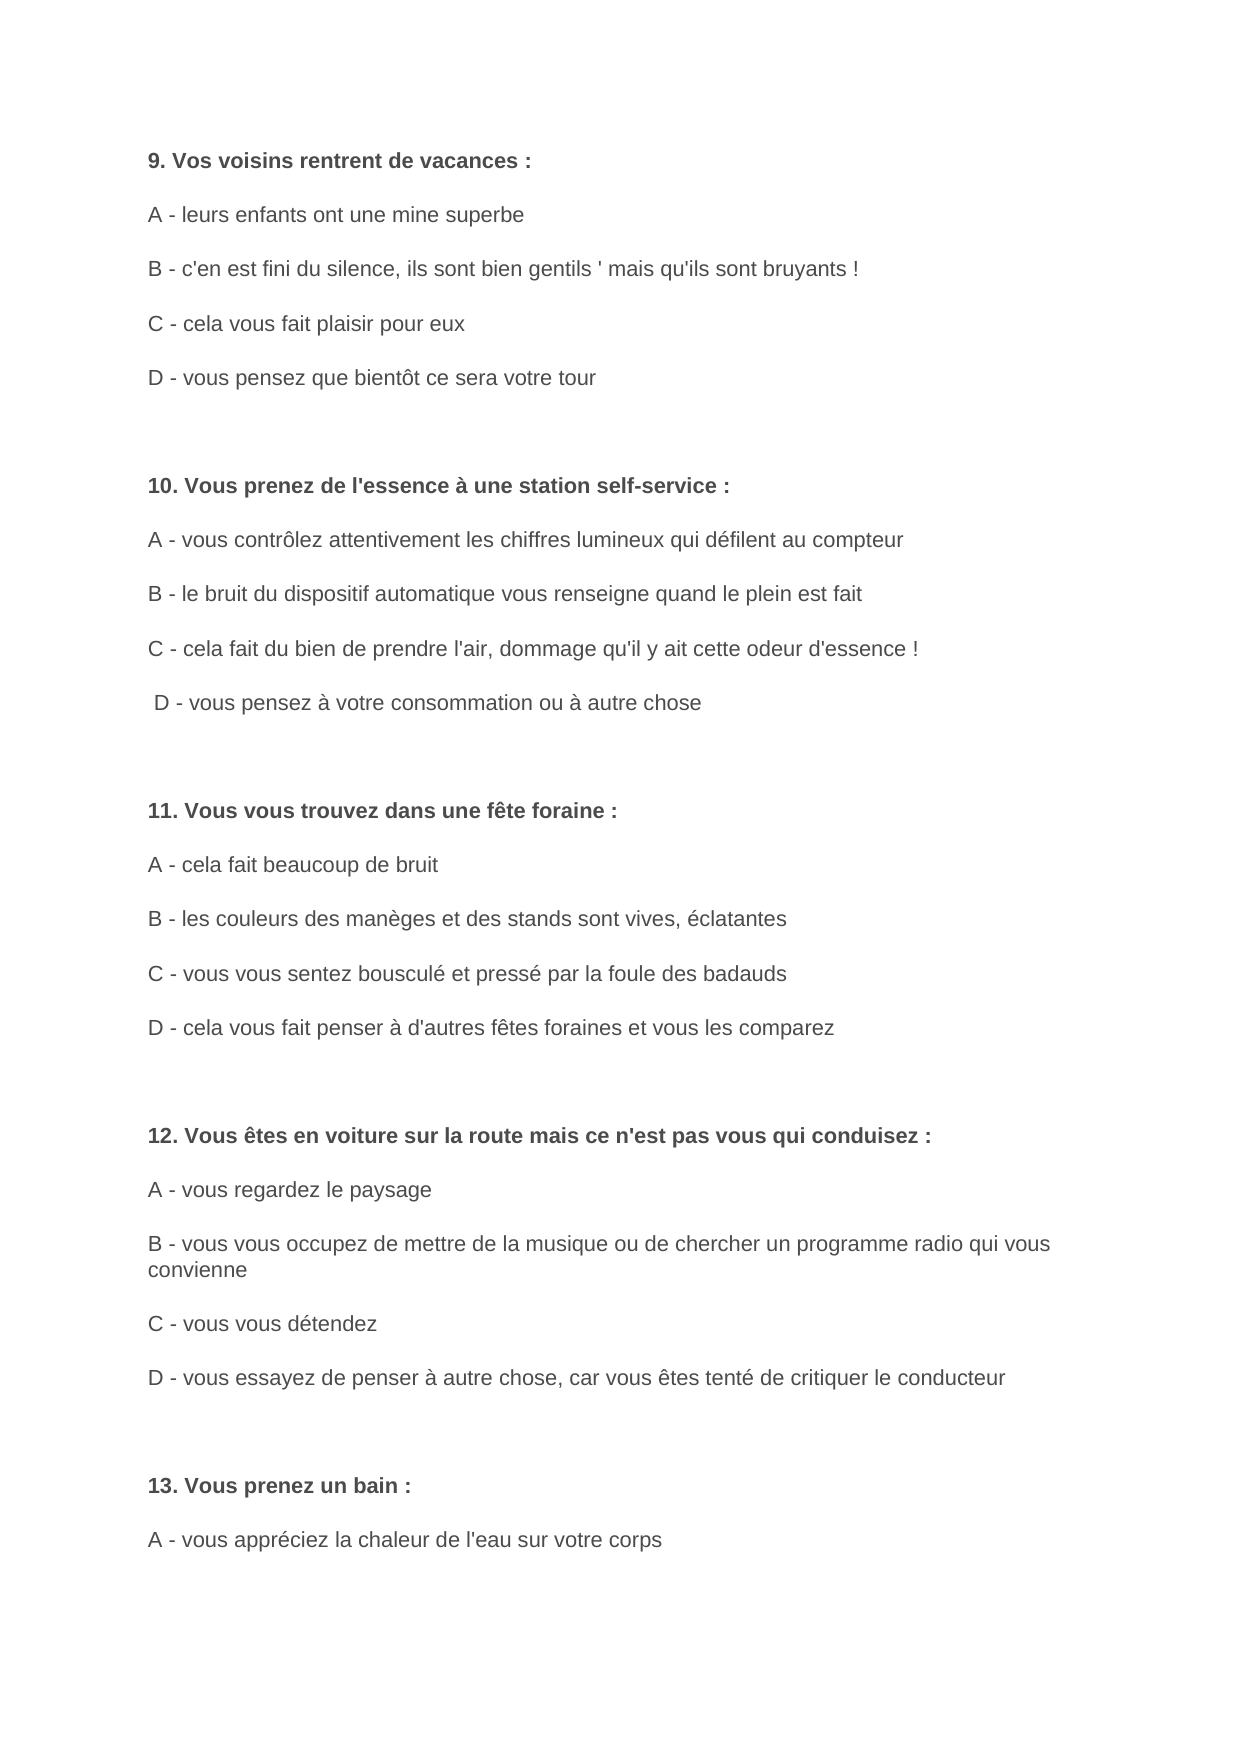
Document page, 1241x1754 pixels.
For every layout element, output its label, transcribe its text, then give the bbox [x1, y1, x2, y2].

text B - c'en est fini du silence, ils sont bien gentils ' mais qu'ils sont bruyants ! [148, 256, 1093, 282]
text B - vous vous occupez de mettre de la musique ou de chercher un programme radio qui vous convienne [148, 1231, 1093, 1282]
text 11. Vous vous trouvez dans une fête foraine : [148, 798, 1093, 823]
text C - vous vous sentez bousculé et pressé par la foule des badauds [148, 961, 1093, 986]
text 9. Vos voisins rentrent de vacances : [148, 148, 1093, 173]
text B - le bruit du dispositif automatique vous renseigne quand le plein est fait [148, 581, 1093, 607]
text A - vous appréciez la chaleur de l'eau sur votre corps [148, 1527, 1093, 1552]
text 12. Vous êtes en voiture sur la route mais ce n'est pas vous qui conduisez : [148, 1123, 1093, 1148]
text C - vous vous détendez [148, 1311, 1093, 1336]
text A - leurs enfants ont une mine superbe [148, 202, 1093, 227]
text C - cela vous fait plaisir pour eux [148, 311, 1093, 336]
text A - vous contrôlez attentivement les chiffres lumineux qui défilent au compteur [148, 527, 1093, 552]
text D - cela vous fait penser à d'autres fêtes foraines et vous les comparez [148, 1015, 1093, 1040]
text C - cela fait du bien de prendre l'air, dommage qu'il y ait cette odeur d'essence ! [148, 636, 1093, 661]
text D - vous essayez de penser à autre chose, car vous êtes tenté de critiquer le conducteur [148, 1365, 1093, 1391]
text A - cela fait beaucoup de bruit [148, 852, 1093, 877]
text A - vous regardez le paysage [148, 1177, 1093, 1202]
text D - vous pensez à votre consommation ou à autre chose [148, 690, 1093, 715]
text B - les couleurs des manèges et des stands sont vives, éclatantes [148, 906, 1093, 932]
text 10. Vous prenez de l'essence à une station self-service : [148, 473, 1093, 498]
text D - vous pensez que bientôt ce sera votre tour [148, 365, 1093, 390]
text 13. Vous prenez un bain : [148, 1473, 1093, 1498]
